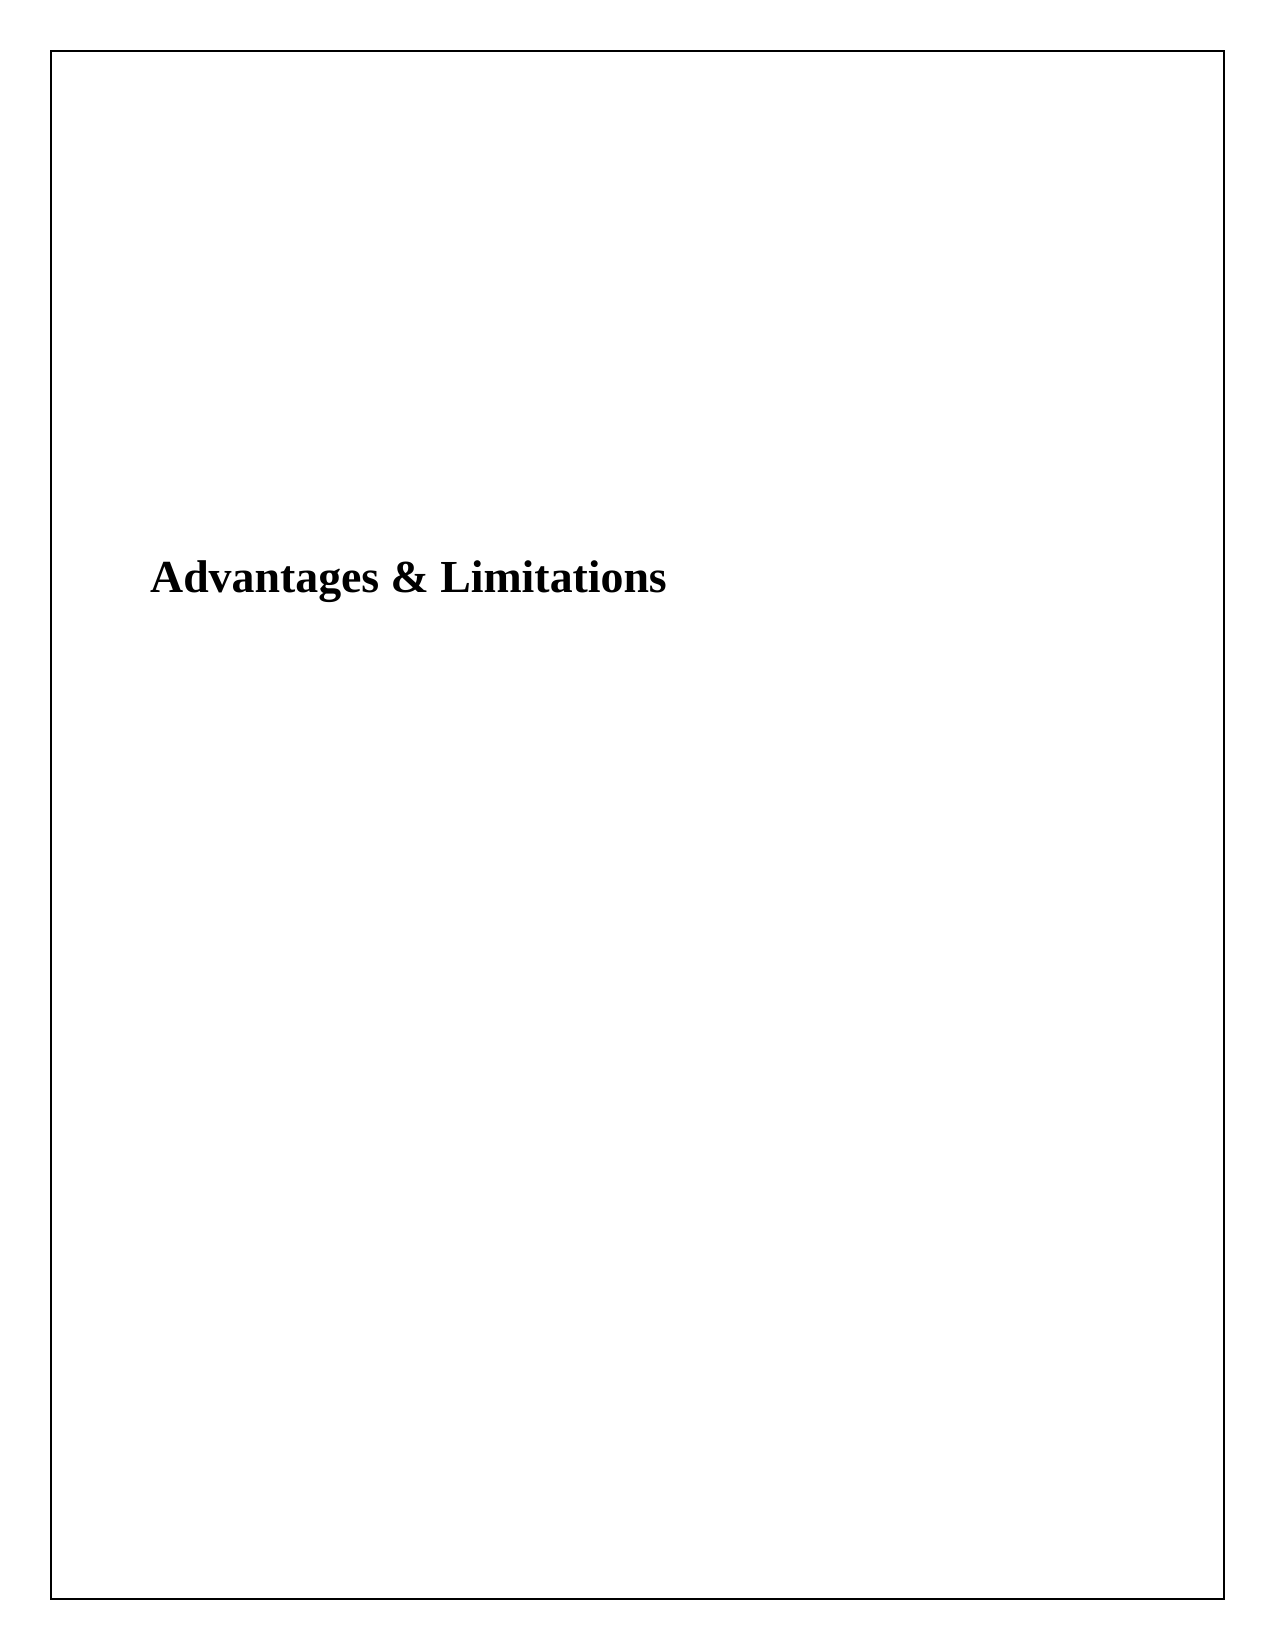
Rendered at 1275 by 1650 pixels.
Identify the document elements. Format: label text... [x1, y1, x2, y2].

text Advantages & Limitations [150, 549, 1125, 602]
